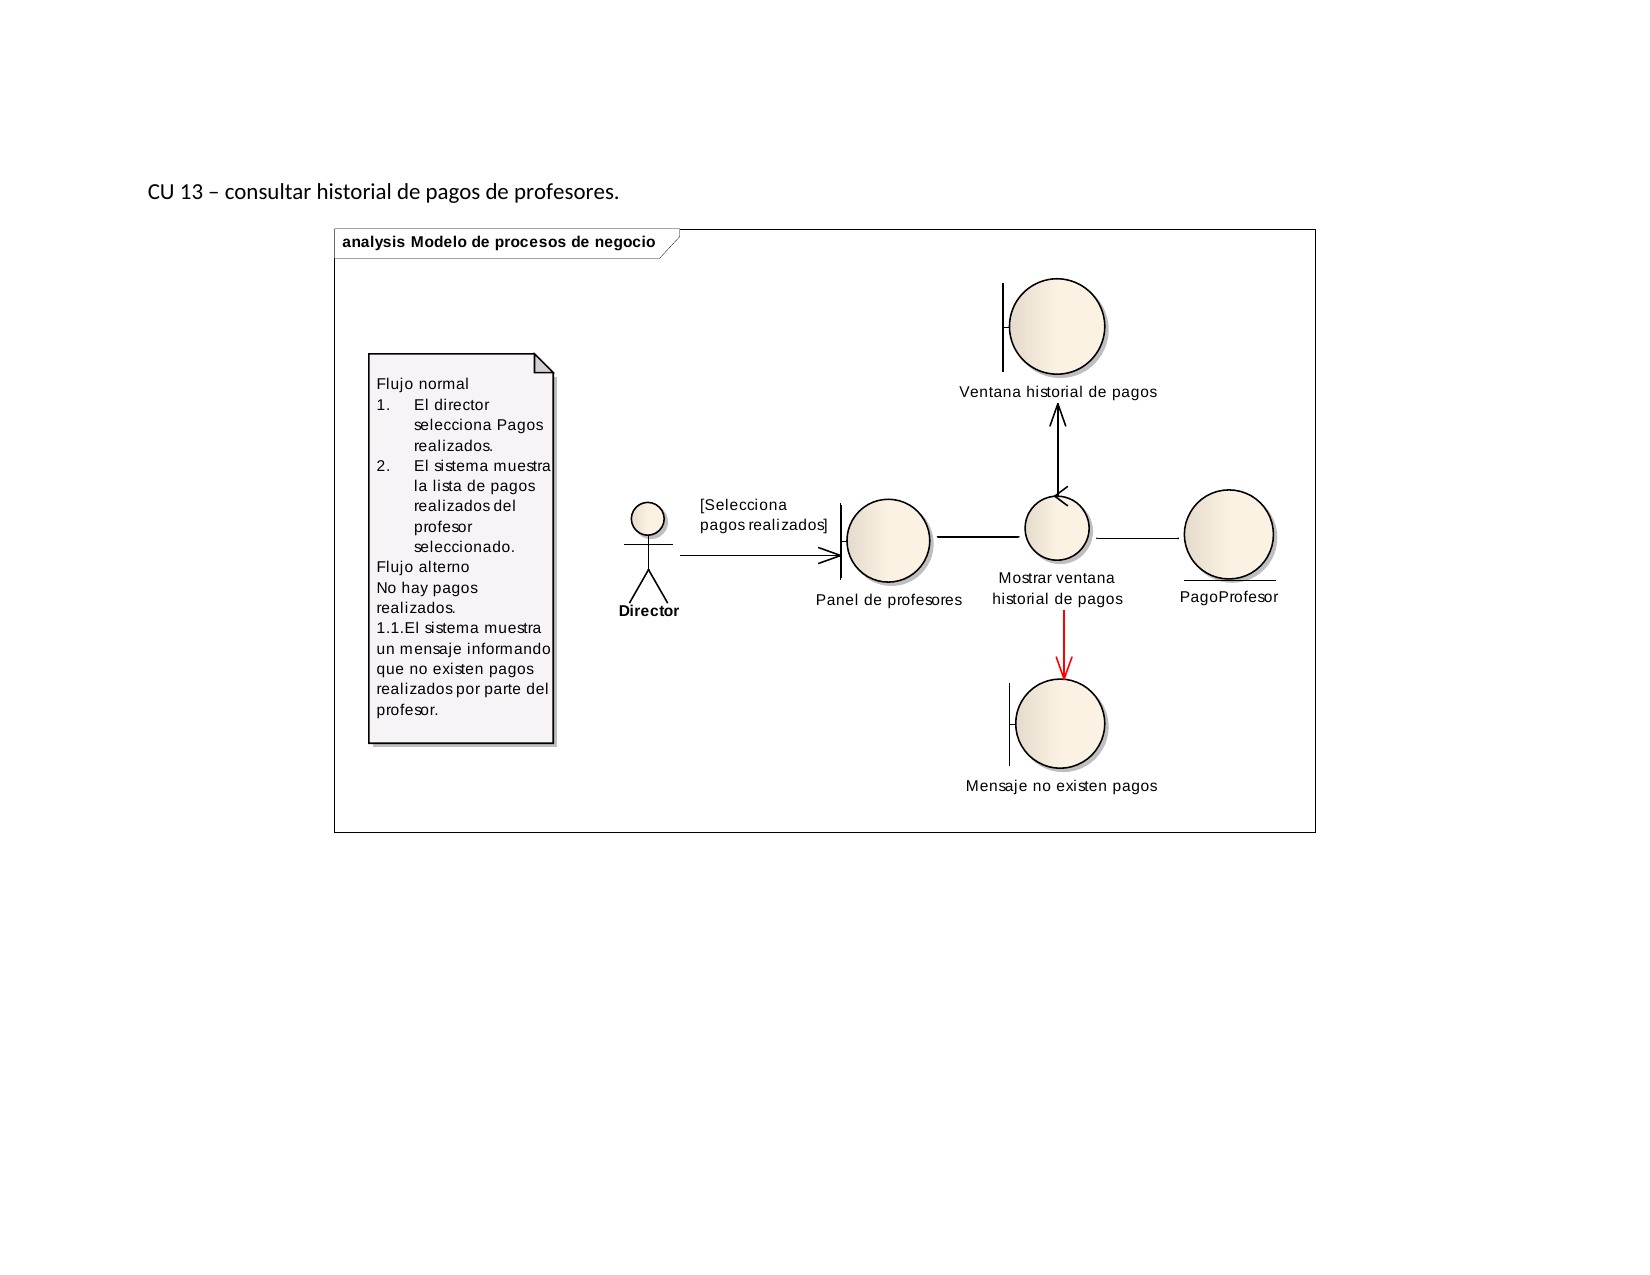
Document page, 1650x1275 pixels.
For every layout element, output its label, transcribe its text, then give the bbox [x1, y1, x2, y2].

text CU 13 – consultar historial de pagos de profesores. [148, 177, 1502, 205]
